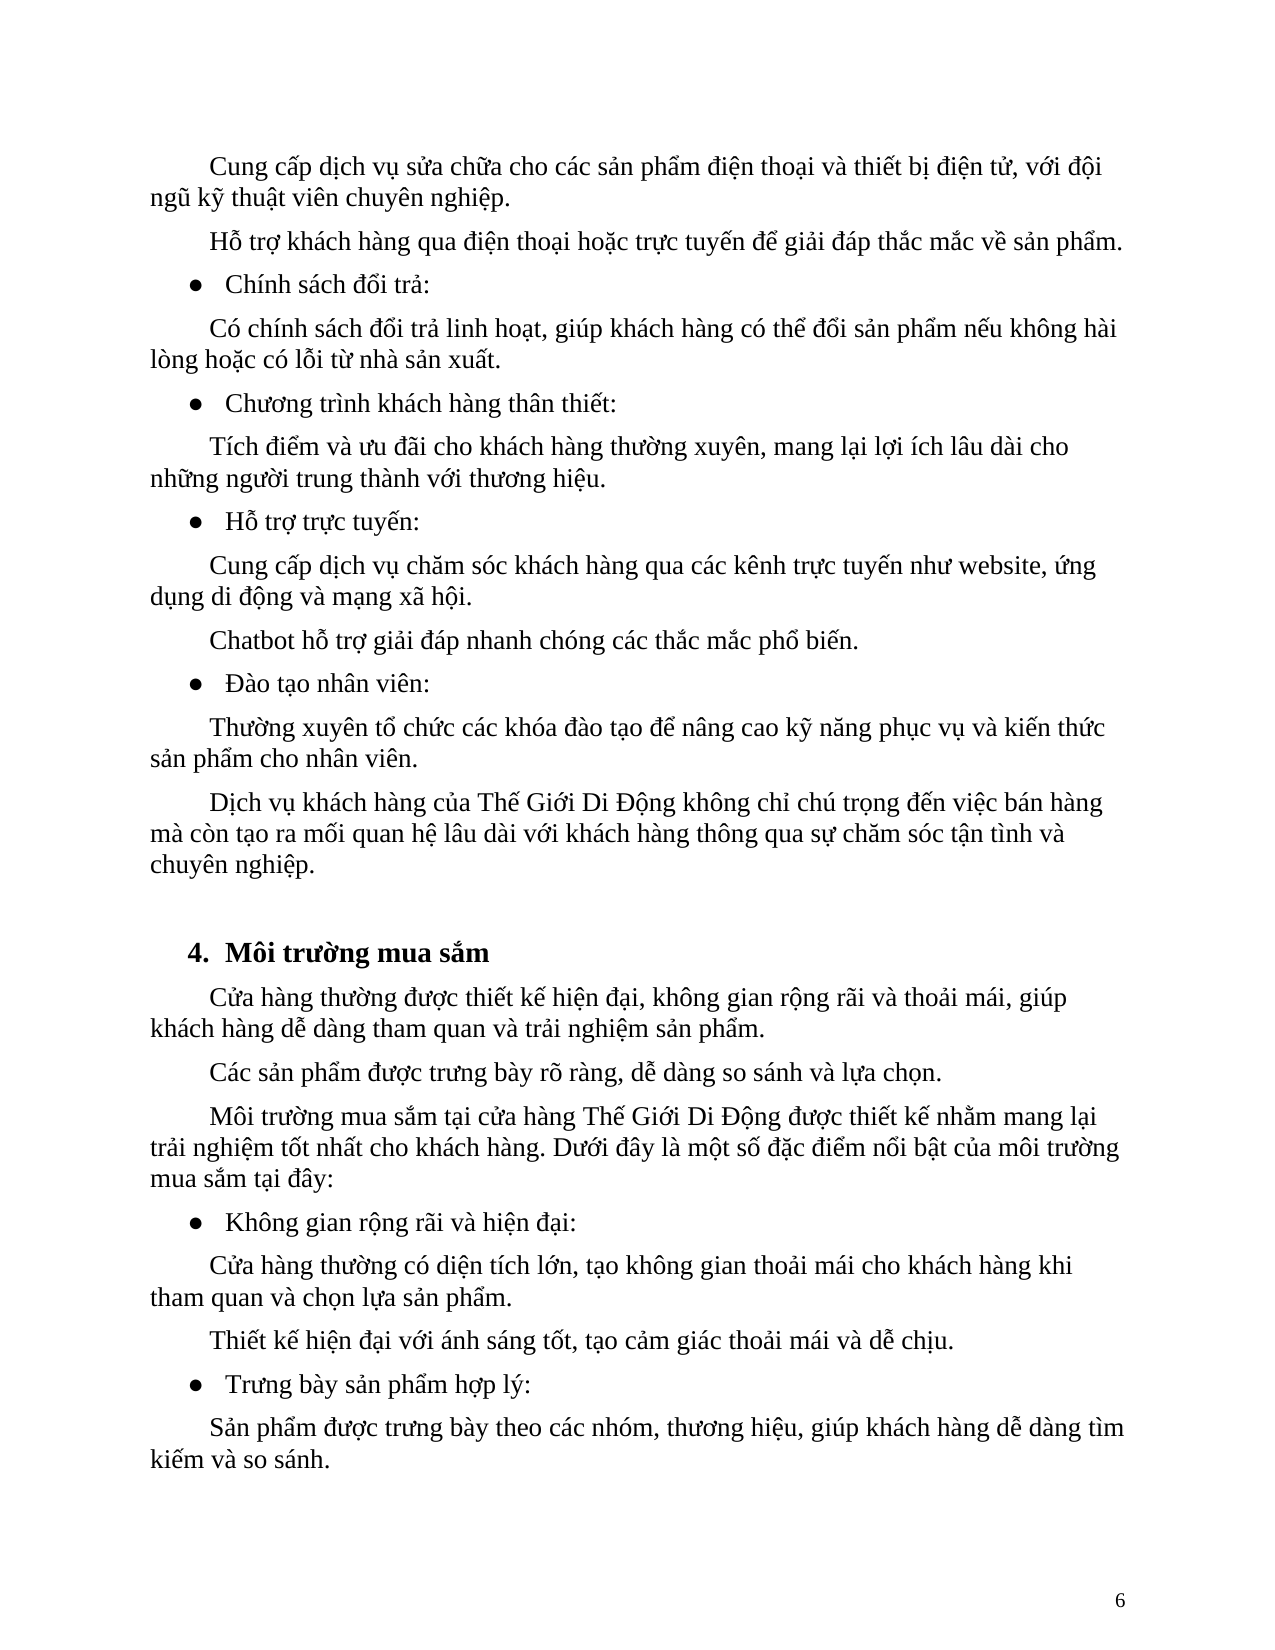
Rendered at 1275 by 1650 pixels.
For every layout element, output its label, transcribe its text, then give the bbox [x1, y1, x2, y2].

list Đào tạo nhân viên: [187, 667, 1125, 698]
text Cung cấp dịch vụ sửa chữa cho các sản phẩm điện thoại và thiết bị điện tử, với đội ngũ kỹ thuật viên chuyên nghiệp. [150, 150, 1125, 212]
text Thiết kế hiện đại với ánh sáng tốt, tạo cảm giác thoải mái và dễ chịu. [150, 1324, 1125, 1355]
text Cung cấp dịch vụ chăm sóc khách hàng qua các kênh trực tuyến như website, ứng dụng di động và mạng xã hội. [150, 549, 1125, 611]
list Chính sách đổi trả: [187, 268, 1125, 299]
list Không gian rộng rãi và hiện đại: [187, 1206, 1125, 1237]
text Hỗ trợ khách hàng qua điện thoại hoặc trực tuyến để giải đáp thắc mắc về sản phẩm. [150, 225, 1125, 256]
text Cửa hàng thường được thiết kế hiện đại, không gian rộng rãi và thoải mái, giúp khách hàng dễ dàng tham quan và trải nghiệm sản phẩm. [150, 981, 1125, 1044]
text Các sản phẩm được trưng bày rõ ràng, dễ dàng so sánh và lựa chọn. [150, 1056, 1125, 1087]
text Dịch vụ khách hàng của Thế Giới Di Động không chỉ chú trọng đến việc bán hàng mà còn tạo ra mối quan hệ lâu dài với khách hàng thông qua sự chăm sóc tận tình và chuyên nghiệp. [150, 786, 1125, 879]
list Hỗ trợ trực tuyến: [187, 505, 1125, 536]
text Có chính sách đổi trả linh hoạt, giúp khách hàng có thể đổi sản phẩm nếu không hài lòng hoặc có lỗi từ nhà sản xuất. [150, 312, 1125, 374]
text Môi trường mua sắm tại cửa hàng Thế Giới Di Động được thiết kế nhằm mang lại trải nghiệm tốt nhất cho khách hàng. Dưới đây là một số đặc điểm nổi bật của môi trường mua sắm tại đây: [150, 1100, 1125, 1193]
text Chatbot hỗ trợ giải đáp nhanh chóng các thắc mắc phổ biến. [150, 624, 1125, 655]
list Môi trường mua sắm [187, 935, 1125, 969]
text Thường xuyên tổ chức các khóa đào tạo để nâng cao kỹ năng phục vụ và kiến thức sản phẩm cho nhân viên. [150, 711, 1125, 773]
text Tích điểm và ưu đãi cho khách hàng thường xuyên, mang lại lợi ích lâu dài cho những người trung thành với thương hiệu. [150, 431, 1125, 493]
list Trưng bày sản phẩm hợp lý: [187, 1368, 1125, 1399]
list Chương trình khách hàng thân thiết: [187, 387, 1125, 418]
text Cửa hàng thường có diện tích lớn, tạo không gian thoải mái cho khách hàng khi tham quan và chọn lựa sản phẩm. [150, 1249, 1125, 1312]
text Sản phẩm được trưng bày theo các nhóm, thương hiệu, giúp khách hàng dễ dàng tìm kiếm và so sánh. [150, 1412, 1125, 1474]
